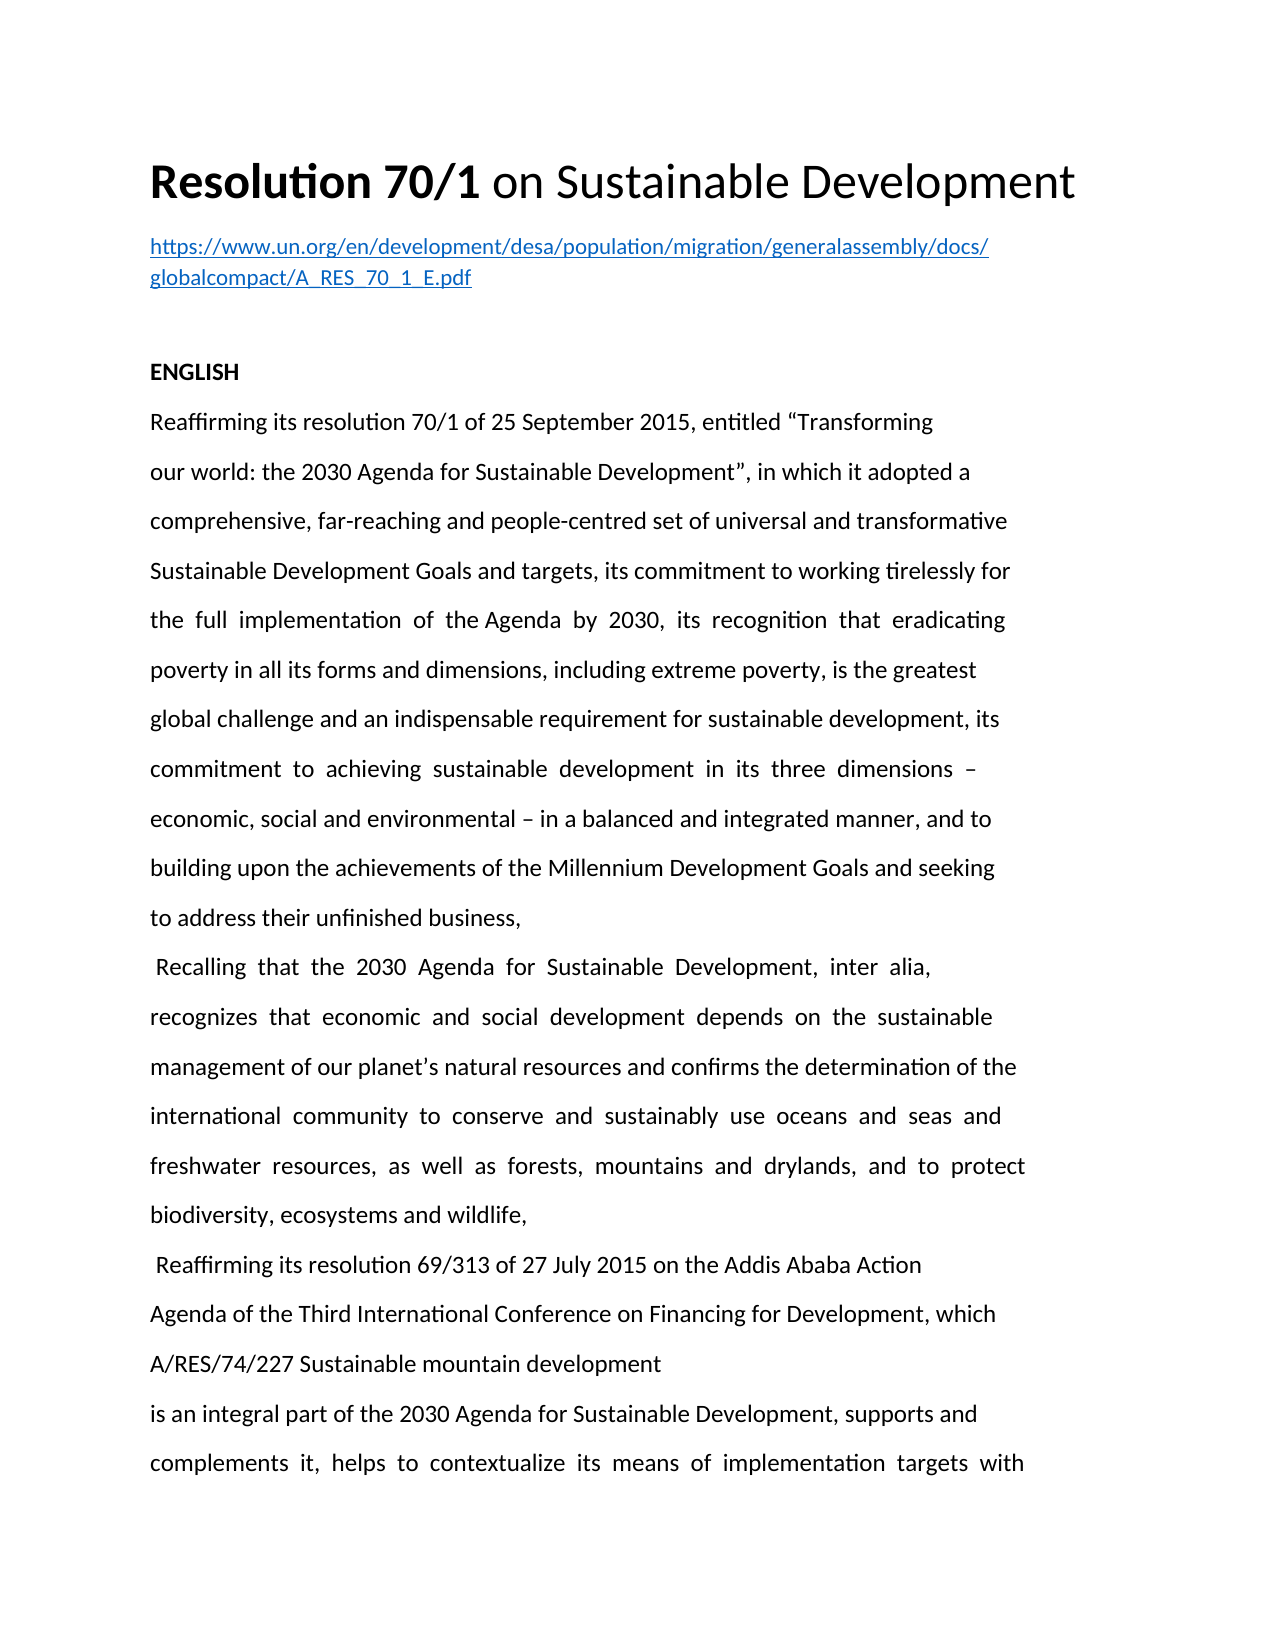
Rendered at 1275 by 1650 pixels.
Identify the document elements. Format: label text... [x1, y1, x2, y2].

text poverty in all its forms and dimensions, including extreme poverty, is the greatest [150, 654, 1125, 684]
text global challenge and an indispensable requirement for sustainable development, its [150, 703, 1125, 734]
text freshwater resources, as well as forests, mountains and drylands, and to protect [150, 1150, 1125, 1180]
text Reaffirming its resolution 70/1 of 25 September 2015, entitled “Transforming [150, 406, 1125, 437]
text is an integral part of the 2030 Agenda for Sustainable Development, supports and [150, 1398, 1125, 1428]
text complements it, helps to contextualize its means of implementation targets with [150, 1447, 1125, 1478]
text Recalling that the 2030 Agenda for Sustainable Development, inter alia, [150, 951, 1125, 982]
text Agenda of the Third International Conference on Financing for Development, which [150, 1298, 1125, 1329]
text ENGLISH [150, 356, 1125, 387]
text recognizes that economic and social development depends on the sustainable [150, 1001, 1125, 1032]
text A/RES/74/227 Sustainable mountain development [150, 1348, 1125, 1379]
text international community to conserve and sustainably use oceans and seas and [150, 1100, 1125, 1131]
text https://www.un.org/en/development/desa/population/migration/generalassembly/docs/globalcompact/A_RES_70_1_E.pdf [150, 232, 1125, 291]
text Sustainable Development Goals and targets, its commitment to working tirelessly for [150, 555, 1125, 585]
text comprehensive, far-reaching and people-centred set of universal and transformative [150, 505, 1125, 536]
text Reaffirming its resolution 69/313 of 27 July 2015 on the Addis Ababa Action [150, 1249, 1125, 1279]
text to address their unfinished business, [150, 902, 1125, 932]
text commitment to achieving sustainable development in its three dimensions – [150, 753, 1125, 784]
text the full implementation of the Agenda by 2030, its recognition that eradicating [150, 604, 1125, 635]
text our world: the 2030 Agenda for Sustainable Development”, in which it adopted a [150, 456, 1125, 486]
text economic, social and environmental – in a balanced and integrated manner, and to [150, 803, 1125, 833]
text management of our planet’s natural resources and confirms the determination of the [150, 1051, 1125, 1081]
text Resolution 70/1 on Sustainable Development [150, 150, 1125, 211]
text biodiversity, ecosystems and wildlife, [150, 1199, 1125, 1230]
text building upon the achievements of the Millennium Development Goals and seeking [150, 852, 1125, 883]
